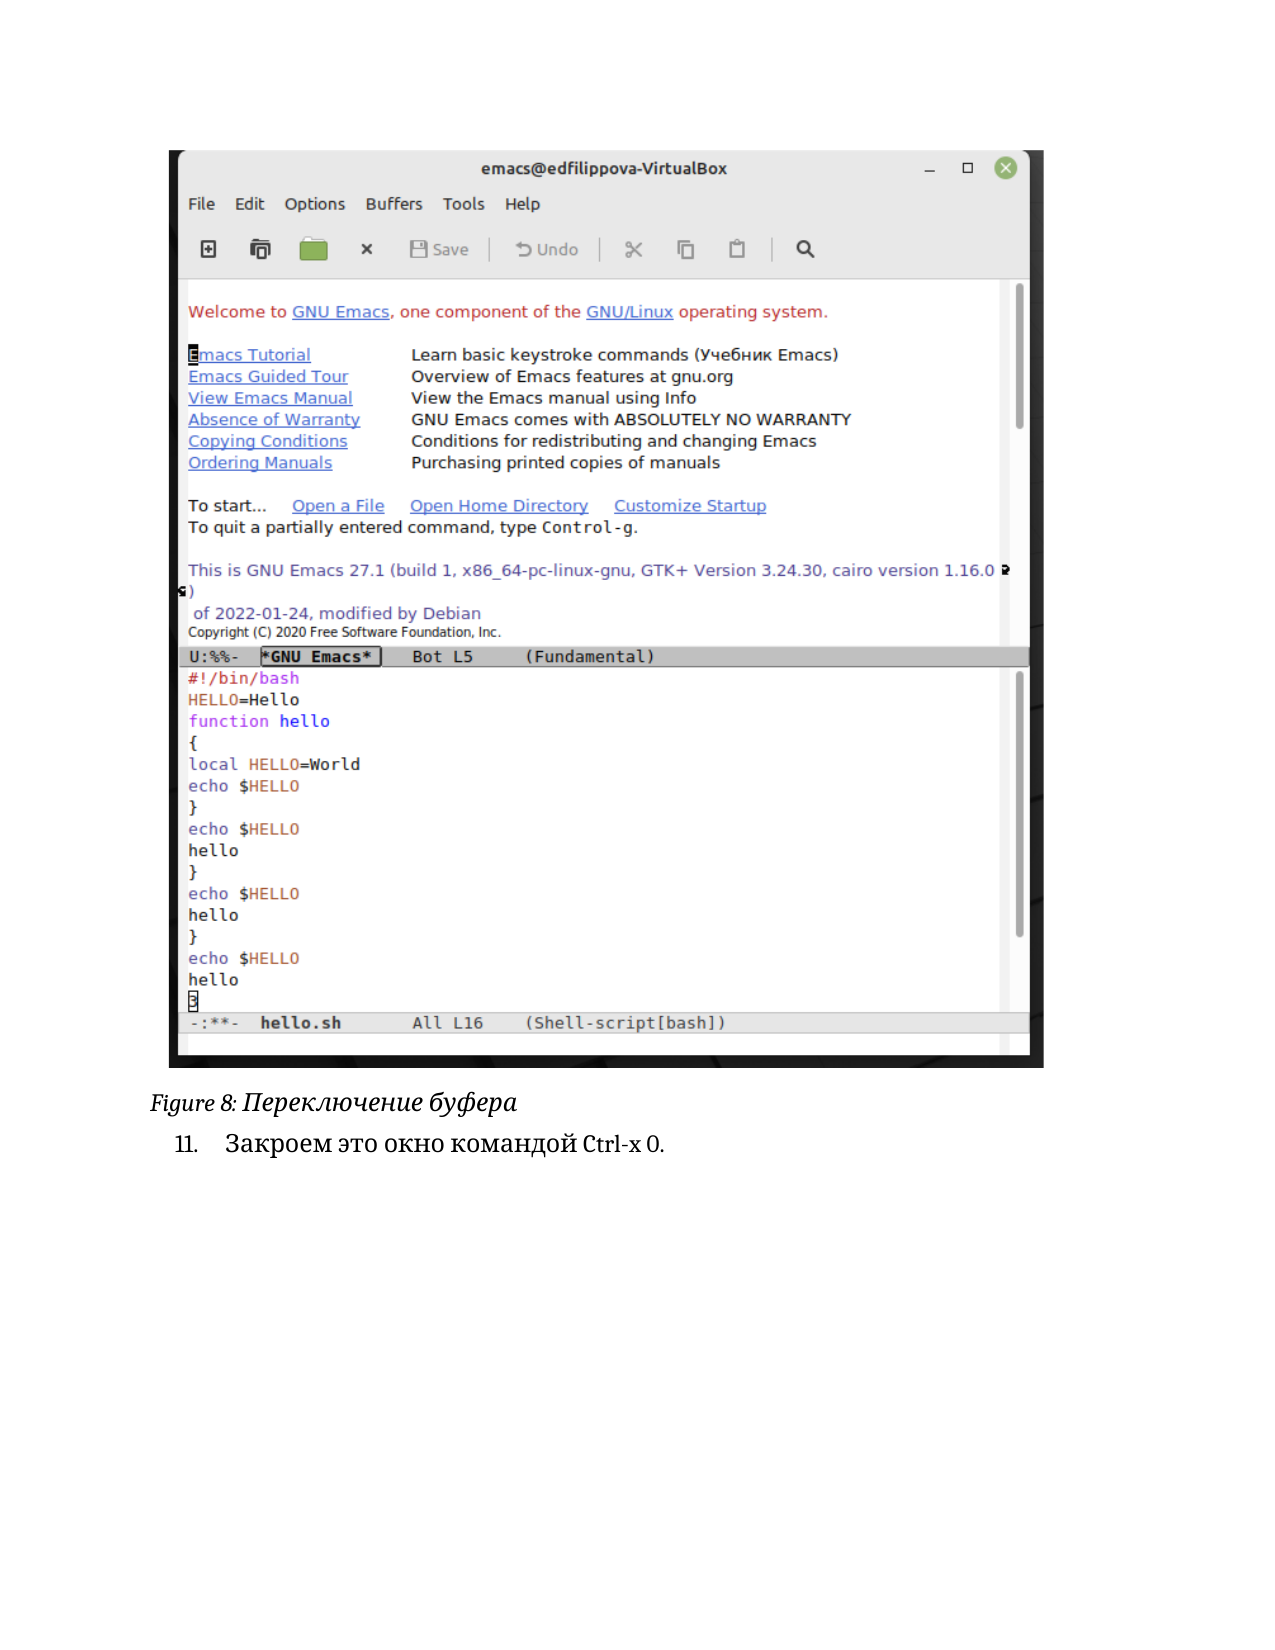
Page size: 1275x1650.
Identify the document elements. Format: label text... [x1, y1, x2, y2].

list Закроем это окно командой Ctrl-x 0. [175, 1130, 1125, 1159]
text Figure 8: Переключение буфера [150, 1089, 1125, 1118]
picture [168, 150, 1044, 1068]
